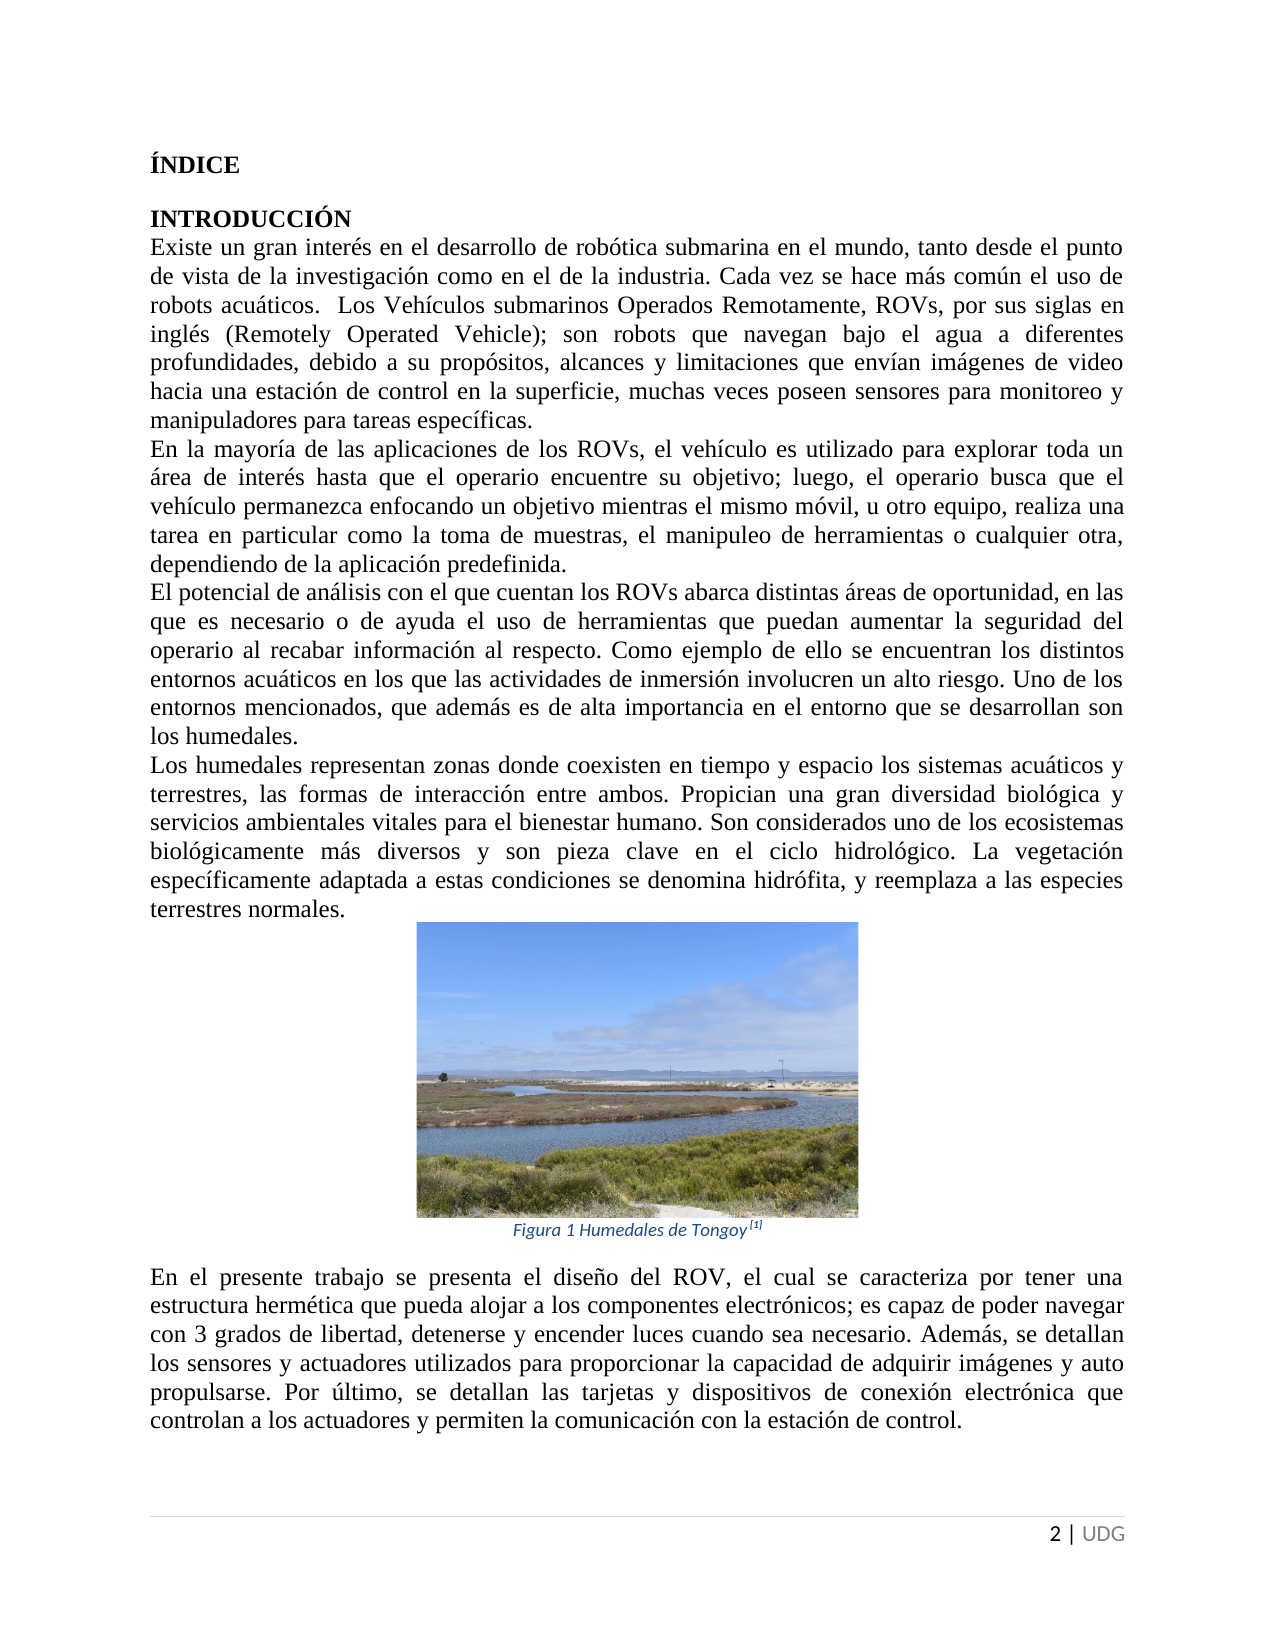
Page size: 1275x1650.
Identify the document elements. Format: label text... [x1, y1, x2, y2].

title ÍNDICE [150, 150, 1125, 179]
picture [416, 922, 859, 1218]
text INTRODUCCIÓN [150, 204, 1125, 232]
text En la mayoría de las aplicaciones de los ROVs, el vehículo es utilizado para explorar toda un área de interés hasta que el operario encuentre su objetivo; luego, el operario busca que el vehículo permanezca enfocando un objetivo mientras el mismo móvil, u otro equipo, realiza una tarea en particular como la toma de muestras, el manipuleo de herramientas o cualquier otra, dependiendo de la aplicación predefinida. [150, 434, 1125, 577]
text El potencial de análisis con el que cuentan los ROVs abarca distintas áreas de oportunidad, en las que es necesario o de ayuda el uso de herramientas que puedan aumentar la seguridad del operario al recabar información al respecto. Como ejemplo de ello se encuentran los distintos entornos acuáticos en los que las actividades de inmersión involucren un alto riesgo. Uno de los entornos mencionados, que además es de alta importancia en el entorno que se desarrollan son los humedales. [150, 577, 1125, 750]
text En el presente trabajo se presenta el diseño del ROV, el cual se caracteriza por tener una estructura hermética que pueda alojar a los componentes electrónicos; es capaz de poder navegar con 3 grados de libertad, detenerse y encender luces cuando sea necesario. Además, se detallan los sensores y actuadores utilizados para proporcionar la capacidad de adquirir imágenes y auto propulsarse. Por último, se detallan las tarjetas y dispositivos de conexión electrónica que controlan a los actuadores y permiten la comunicación con la estación de control. [150, 1262, 1125, 1434]
text Existe un gran interés en el desarrollo de robótica submarina en el mundo, tanto desde el punto de vista de la investigación como en el de la industria. Cada vez se hace más común el uso de robots acuáticos. Los Vehículos submarinos Operados Remotamente, ROVs, por sus siglas en inglés (Remotely Operated Vehicle); son robots que navegan bajo el agua a diferentes profundidades, debido a su propósitos, alcances y limitaciones que envían imágenes de video hacia una estación de control en la superficie, muchas veces poseen sensores para monitoreo y manipuladores para tareas específicas. [150, 232, 1125, 434]
text Figura 1 Humedales de Tongoy [1] [150, 1218, 1125, 1241]
text Los humedales representan zonas donde coexisten en tiempo y espacio los sistemas acuáticos y terrestres, las formas de interacción entre ambos. Propician una gran diversidad biológica y servicios ambientales vitales para el bienestar humano. Son considerados uno de los ecosistemas biológicamente más diversos y son pieza clave en el ciclo hidrológico. La vegetación específicamente adaptada a estas condiciones se denomina hidrófita, y reemplaza a las especies terrestres normales. [150, 750, 1125, 922]
